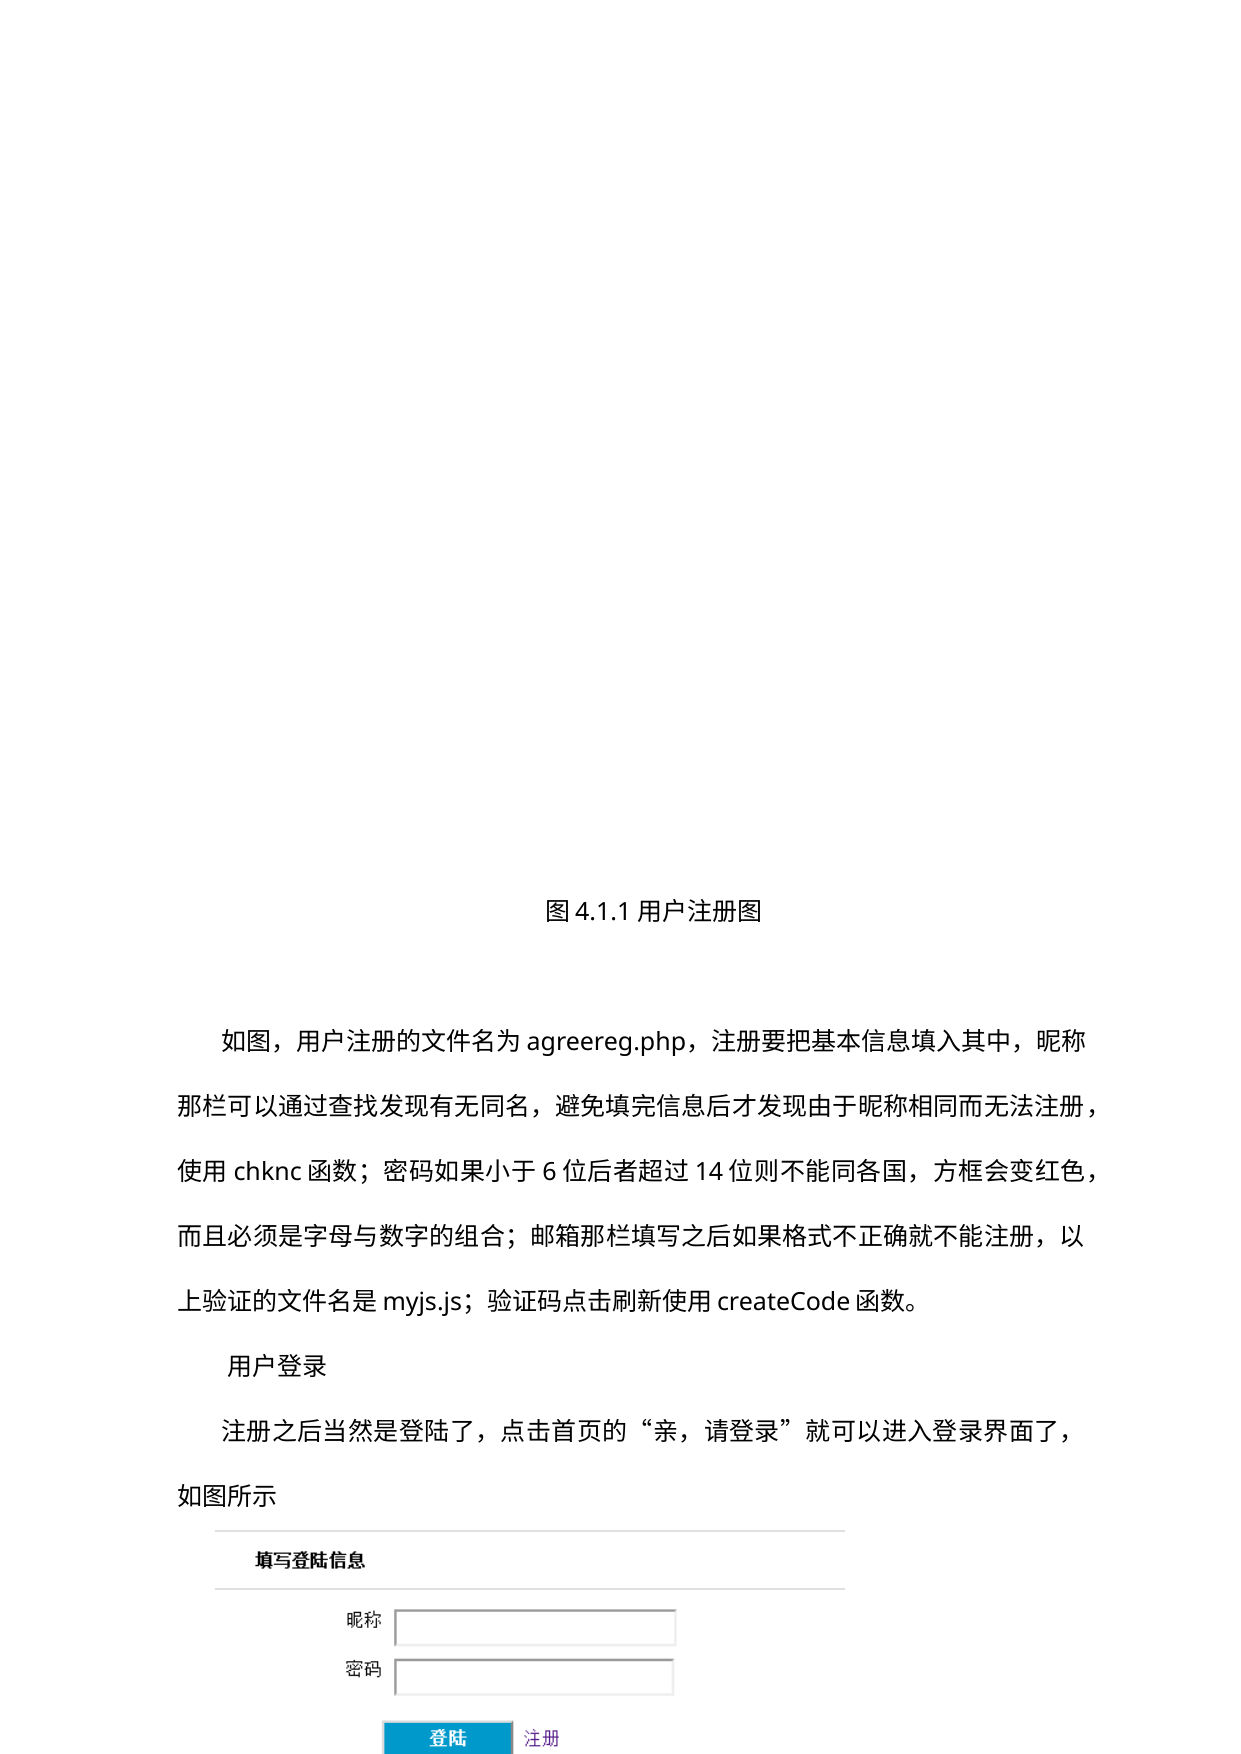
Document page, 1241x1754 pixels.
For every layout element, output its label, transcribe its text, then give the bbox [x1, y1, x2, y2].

picture [450, 1731, 454, 1746]
picture [215, 1528, 845, 1754]
picture [432, 1730, 444, 1746]
picture [454, 1730, 465, 1746]
text 用户登录 [177, 1332, 1087, 1397]
text 图4.1.1 用户注册图 [177, 877, 1087, 942]
text 注册之后当然是登陆了，点击首页的“亲，请登录”就可以进入登录界面了，如图所示 [177, 1397, 1087, 1527]
text 如图，用户注册的文件名为agreereg.php，注册要把基本信息填入其中，昵称那栏可以通过查找发现有无同名，避免填完信息后才发现由于昵称相同而无法注册，使用chknc函数；密码如果小于6位后者超过14位则不能同各国，方框会变红色，而且必须是字母与数字的组合；邮箱那栏填写之后如果格式不正确就不能注册，以上验证的文件名是myjs.js；验证码点击刷新使用createCode函数。 [177, 1007, 1087, 1332]
